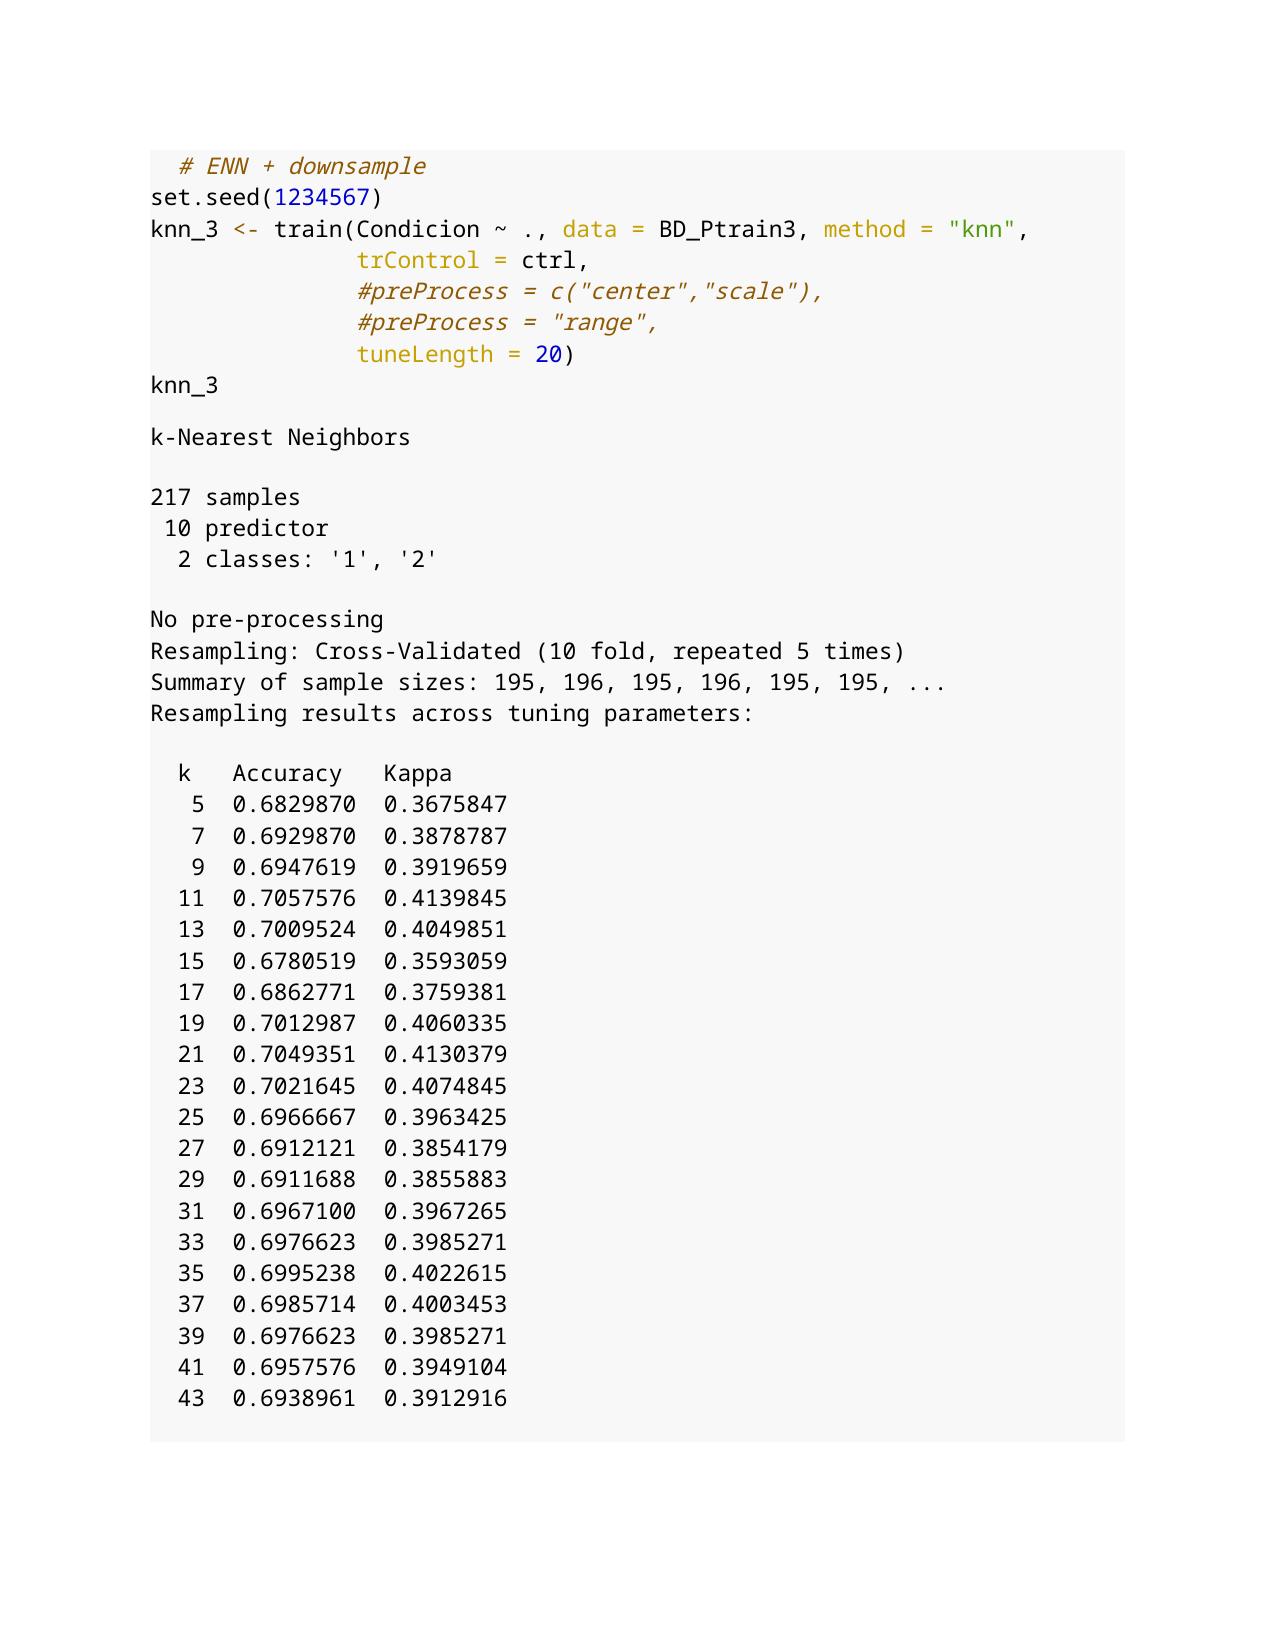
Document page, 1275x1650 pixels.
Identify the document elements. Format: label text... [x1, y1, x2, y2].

text # ENN + downsample set.seed(1234567) knn_3 <- train(Condicion ~ ., data = BD_Ptrain3, method = "knn", trControl = ctrl, #preProcess = c("center","scale"), #preProcess = "range", tuneLength = 20) knn_3 [150, 150, 1125, 400]
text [150, 421, 1125, 1442]
